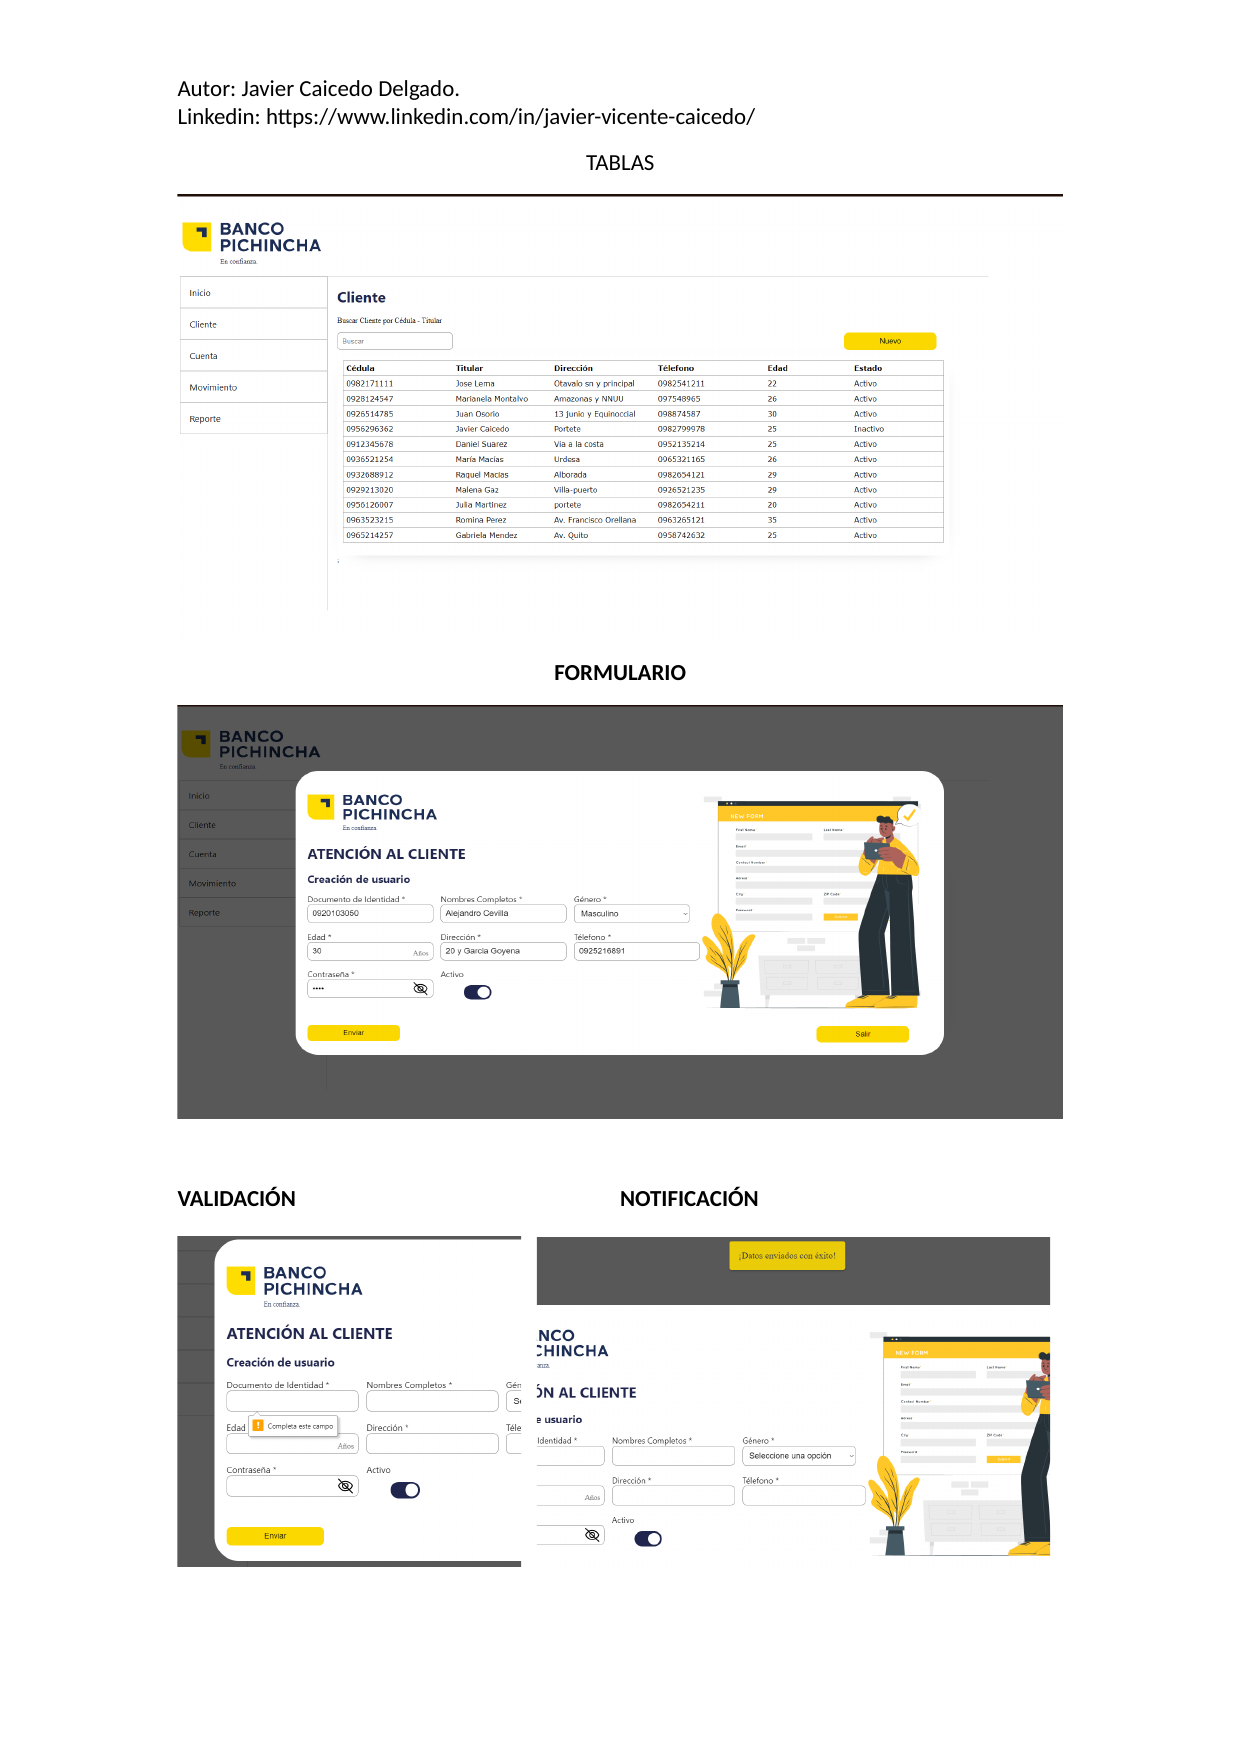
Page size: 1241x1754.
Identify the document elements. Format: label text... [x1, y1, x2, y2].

picture [177, 705, 1063, 1119]
picture [536, 1237, 1051, 1568]
text FORMULARIO [177, 658, 1063, 687]
text VALIDACIÓN NOTIFICACIÓN [177, 1184, 1063, 1212]
picture [177, 194, 1063, 640]
text TABLAS [177, 148, 1063, 176]
picture [177, 1236, 522, 1567]
